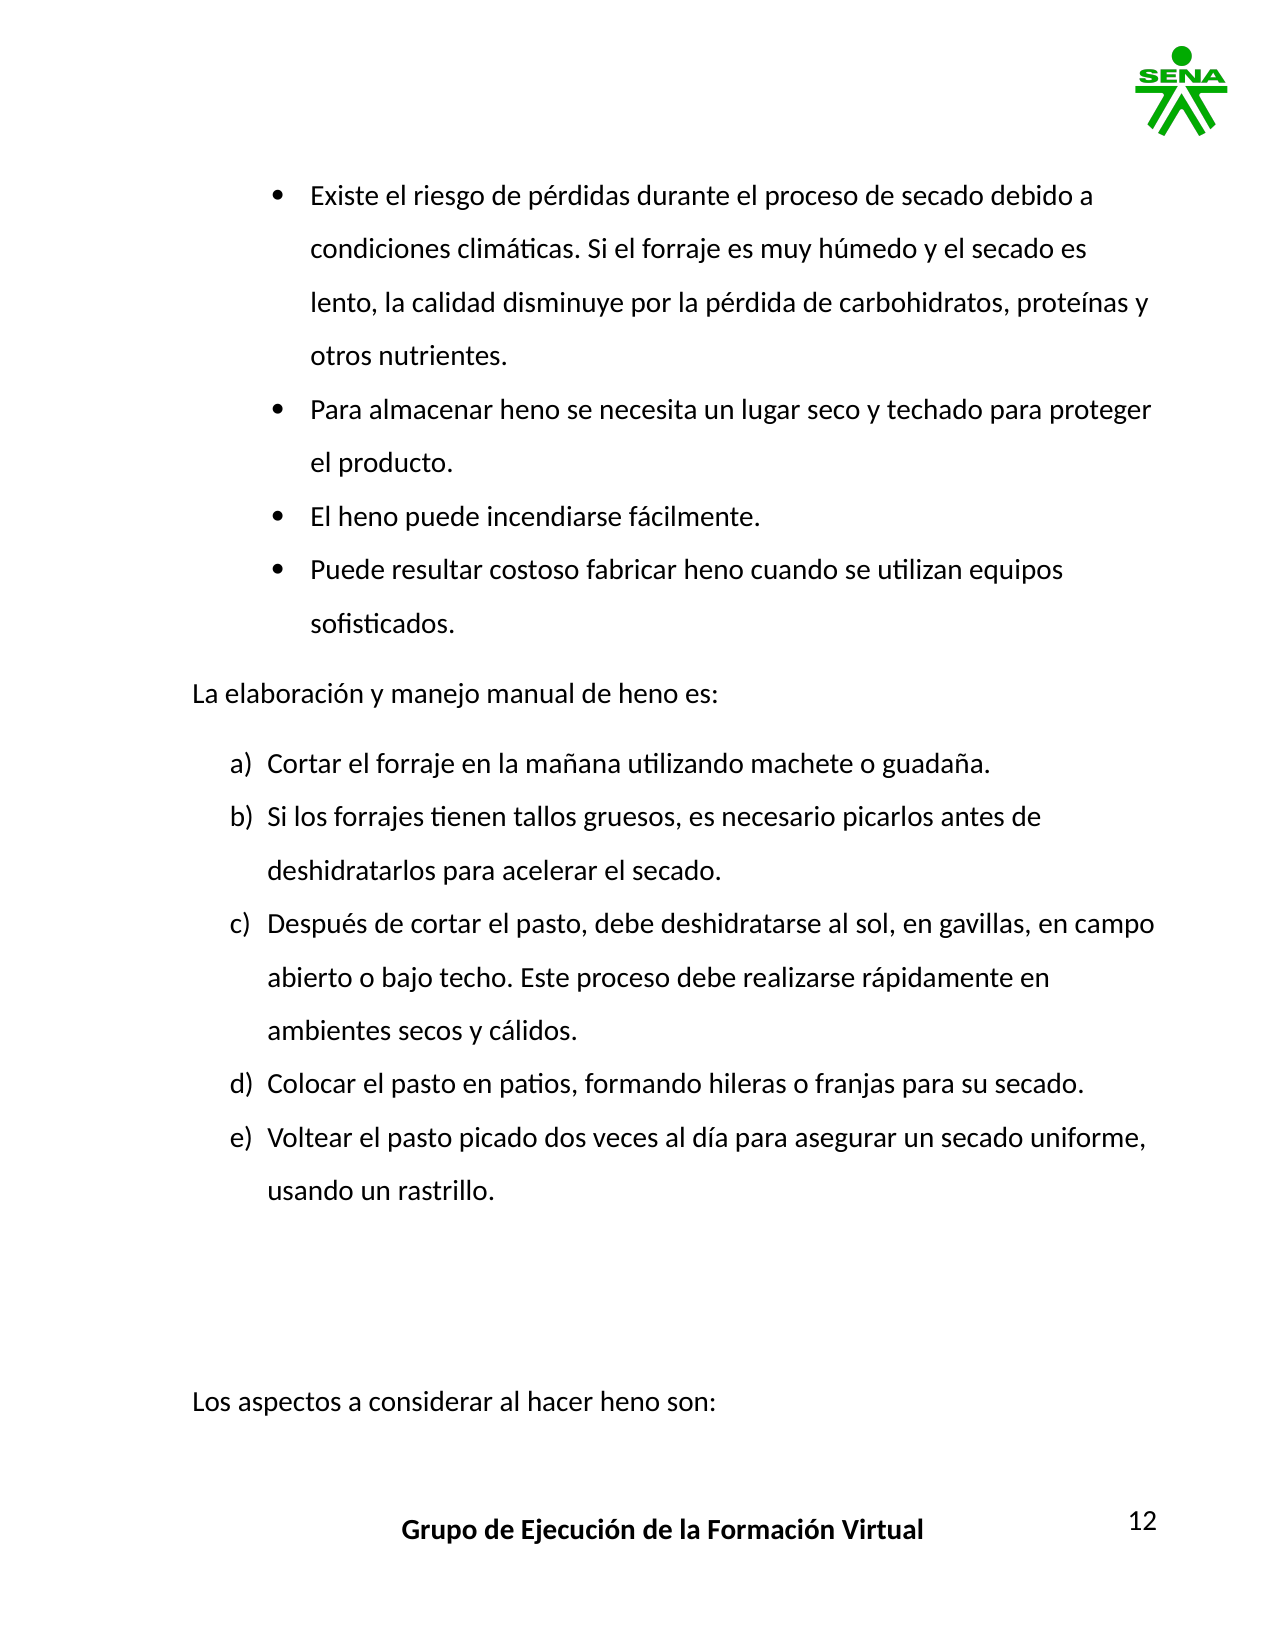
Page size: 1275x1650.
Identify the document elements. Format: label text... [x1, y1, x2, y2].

list Voltear el pasto picado dos veces al día para asegurar un secado uniforme, usando un rastrillo. [229, 1119, 1157, 1208]
list Después de cortar el pasto, debe deshidratarse al sol, en gavillas, en campo abierto o bajo techo. Este proceso debe realizarse rápidamente en ambientes secos y cálidos. [229, 905, 1157, 1048]
list Si los forrajes tienen tallos gruesos, es necesario picarlos antes de deshidratarlos para acelerar el secado. [229, 798, 1157, 887]
text Los aspectos a considerar al hacer heno son: [118, 1383, 1157, 1418]
list Cortar el forraje en la mañana utilizando machete o guadaña. [229, 745, 1157, 781]
list Puede resultar costoso fabricar heno cuando se utilizan equipos sofisticados. [273, 551, 1157, 640]
picture [1135, 46, 1228, 136]
list Colocar el pasto en patios, formando hileras o franjas para su secado. [229, 1066, 1157, 1101]
list El heno puede incendiarse fácilmente. [273, 498, 1157, 533]
text La elaboración y manejo manual de heno es: [118, 675, 1157, 710]
list Para almacenar heno se necesita un lugar seco y techado para proteger el producto. [273, 391, 1157, 480]
list Existe el riesgo de pérdidas durante el proceso de secado debido a condiciones climáticas. Si el forraje es muy húmedo y el secado es lento, la calidad disminuye por la pérdida de carbohidratos, proteínas y otros nutrientes. [273, 177, 1157, 373]
